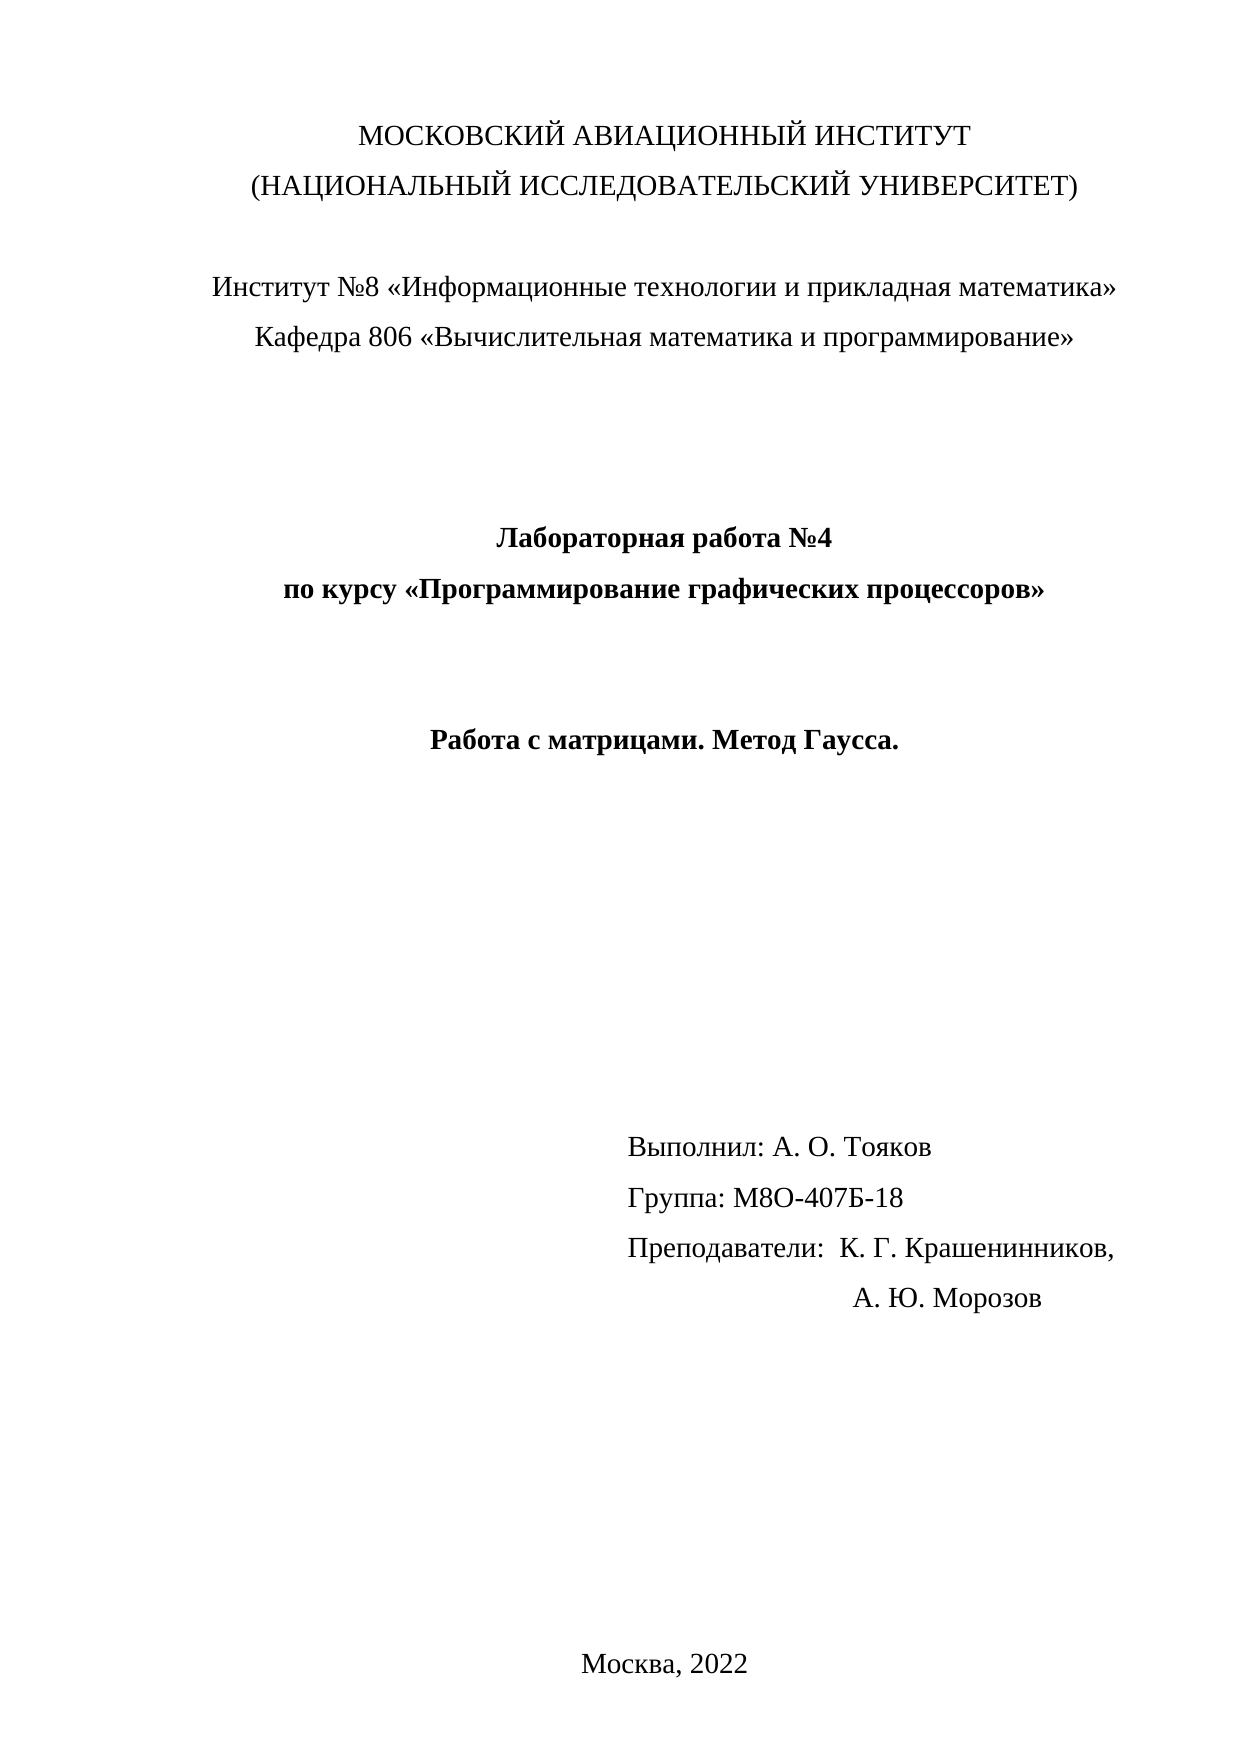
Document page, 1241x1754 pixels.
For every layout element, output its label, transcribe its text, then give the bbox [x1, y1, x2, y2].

text по курсу «Программирование графических процессоров» [177, 571, 1152, 604]
text А. Ю. Морозов [777, 1280, 1152, 1314]
text МОСКОВСКИЙ АВИАЦИОННЫЙ ИНСТИТУТ [177, 118, 1152, 152]
text Лабораторная работа №4 [177, 521, 1152, 554]
text Институт №8 «Информационные технологии и прикладная математика» [177, 269, 1152, 303]
text Преподаватели: К. Г. Крашенинников, [627, 1230, 1152, 1263]
text Работа с матрицами. Метод Гаусса. [177, 722, 1152, 755]
text (НАЦИОНАЛЬНЫЙ ИССЛЕДОВАТЕЛЬСКИЙ УНИВЕРСИТЕТ) [177, 168, 1152, 202]
text Кафедра 806 «Вычислительная математика и программирование» [177, 319, 1152, 353]
text Выполнил: А. О. Тояков [627, 1129, 1152, 1163]
text Группа: М8О-407Б-18 [627, 1180, 1152, 1213]
